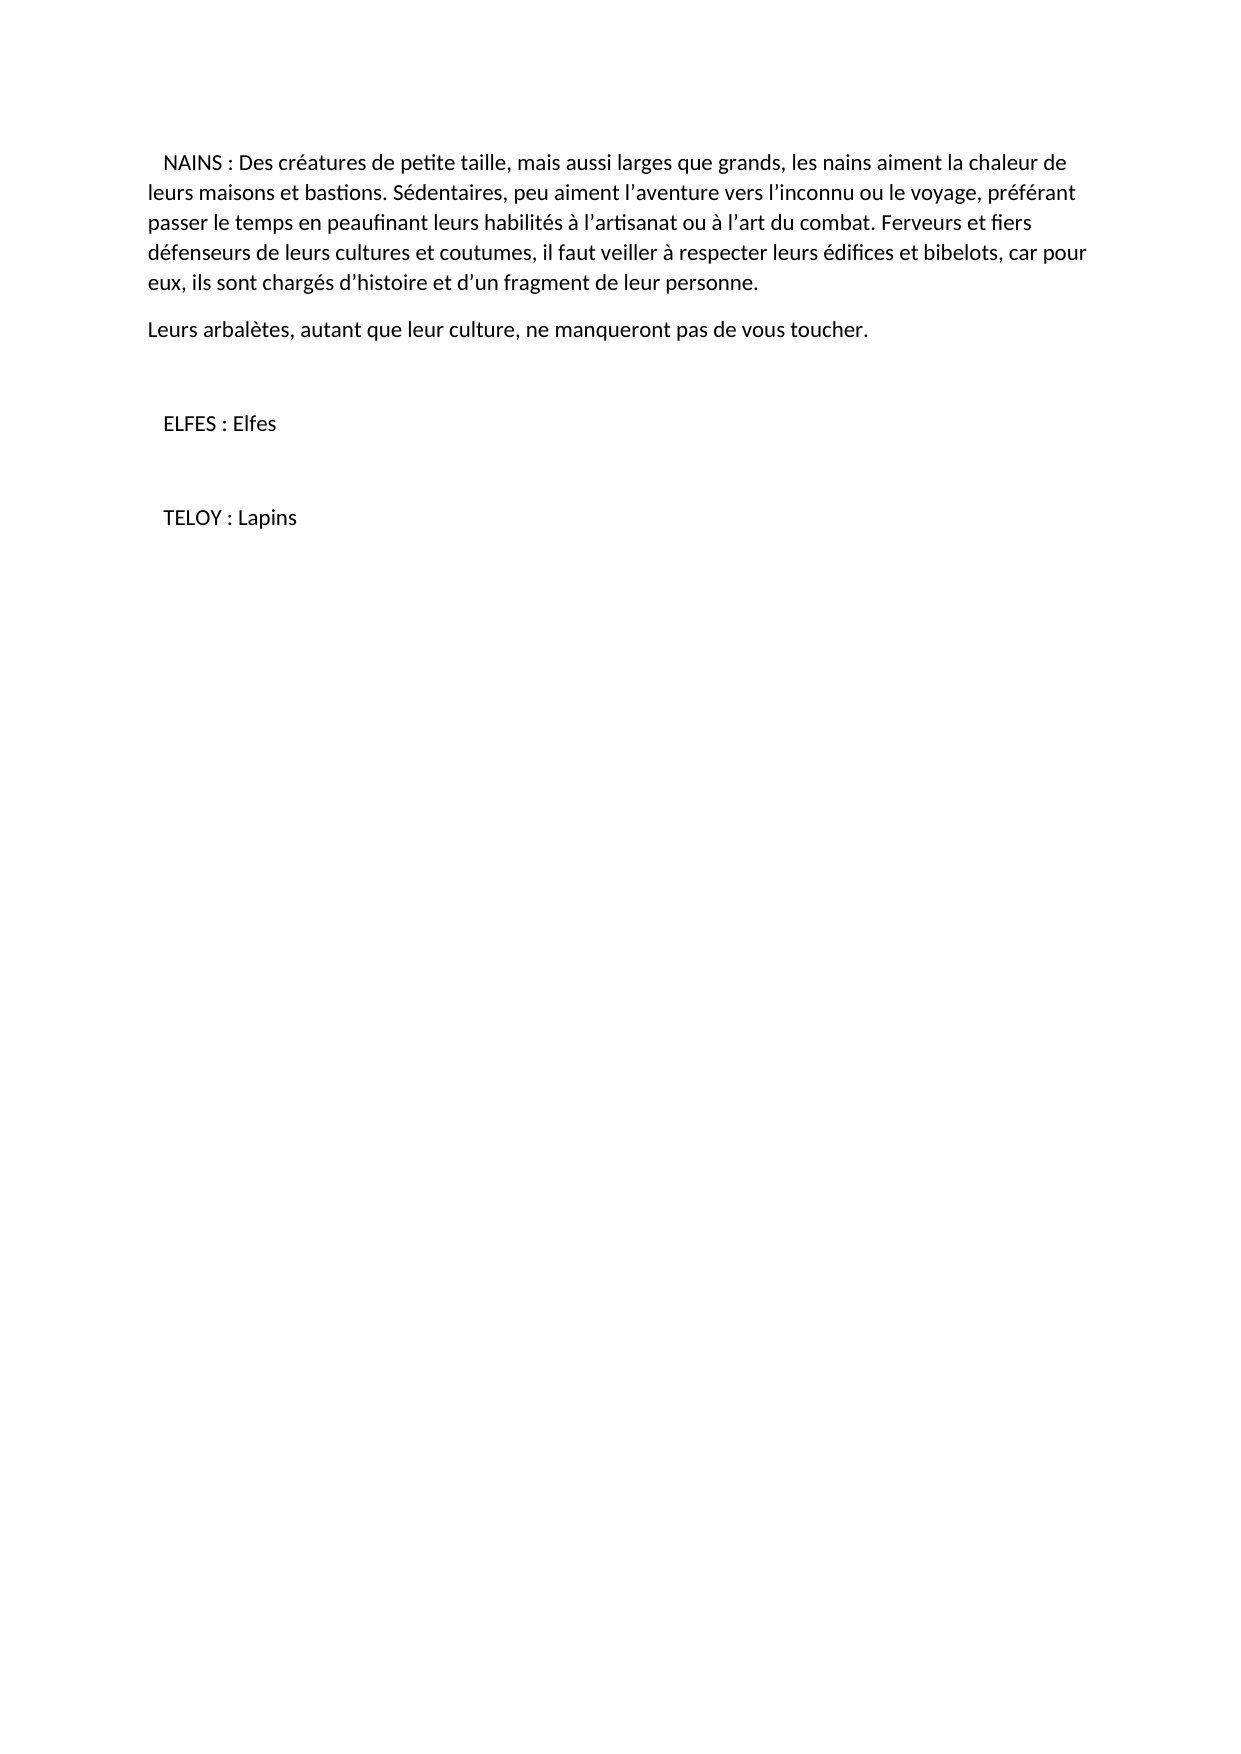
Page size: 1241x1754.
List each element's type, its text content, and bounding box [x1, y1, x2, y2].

text NAINS : Des créatures de petite taille, mais aussi larges que grands, les nains aiment la chaleur de leurs maisons et bastions. Sédentaires, peu aiment l’aventure vers l’inconnu ou le voyage, préférant passer le temps en peaufinant leurs habilités à l’artisanat ou à l’art du combat. Ferveurs et fiers défenseurs de leurs cultures et coutumes, il faut veiller à respecter leurs édifices et bibelots, car pour eux, ils sont chargés d’histoire et d’un fragment de leur personne. [148, 148, 1093, 296]
text Leurs arbalètes, autant que leur culture, ne manqueront pas de vous toucher. [148, 315, 1093, 343]
text TELOY : Lapins [148, 503, 1093, 531]
text ELFES : Elfes [148, 409, 1093, 437]
